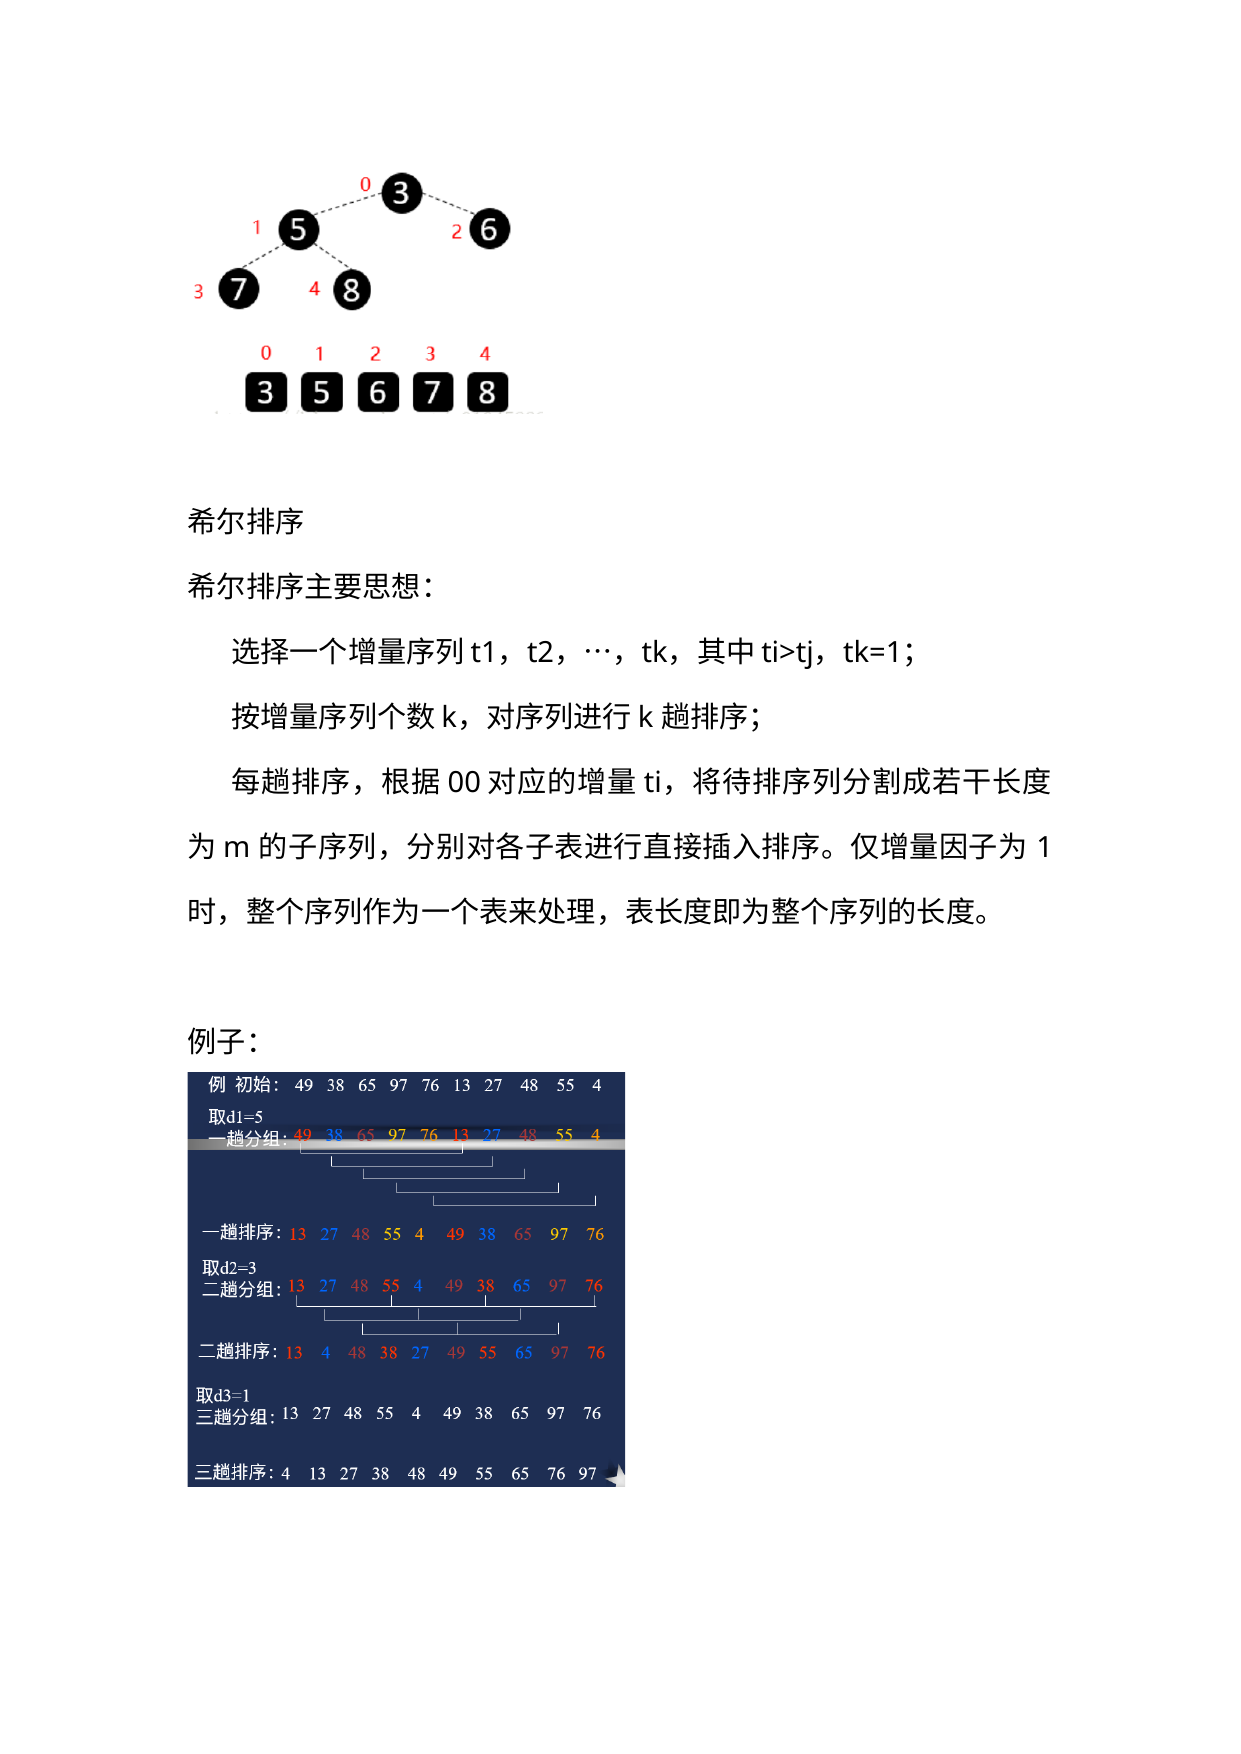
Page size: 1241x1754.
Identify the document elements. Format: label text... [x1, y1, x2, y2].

text 选择一个增量序列t1，t2，…，tk，其中ti>tj，tk=1； [187, 617, 1053, 682]
text 希尔排序 [187, 487, 1053, 552]
picture [187, 1072, 625, 1487]
picture [187, 162, 543, 414]
text 每趟排序，根据00对应的增量ti，将待排序列分割成若干长度为m 的子序列，分别对各子表进行直接插入排序。仅增量因子为1 时，整个序列作为一个表来处理，表长度即为整个序列的长度。 [187, 747, 1053, 942]
text 按增量序列个数k，对序列进行k 趟排序； [187, 682, 1053, 747]
text 希尔排序主要思想： [187, 552, 1053, 617]
text 例子： [187, 1007, 1053, 1072]
